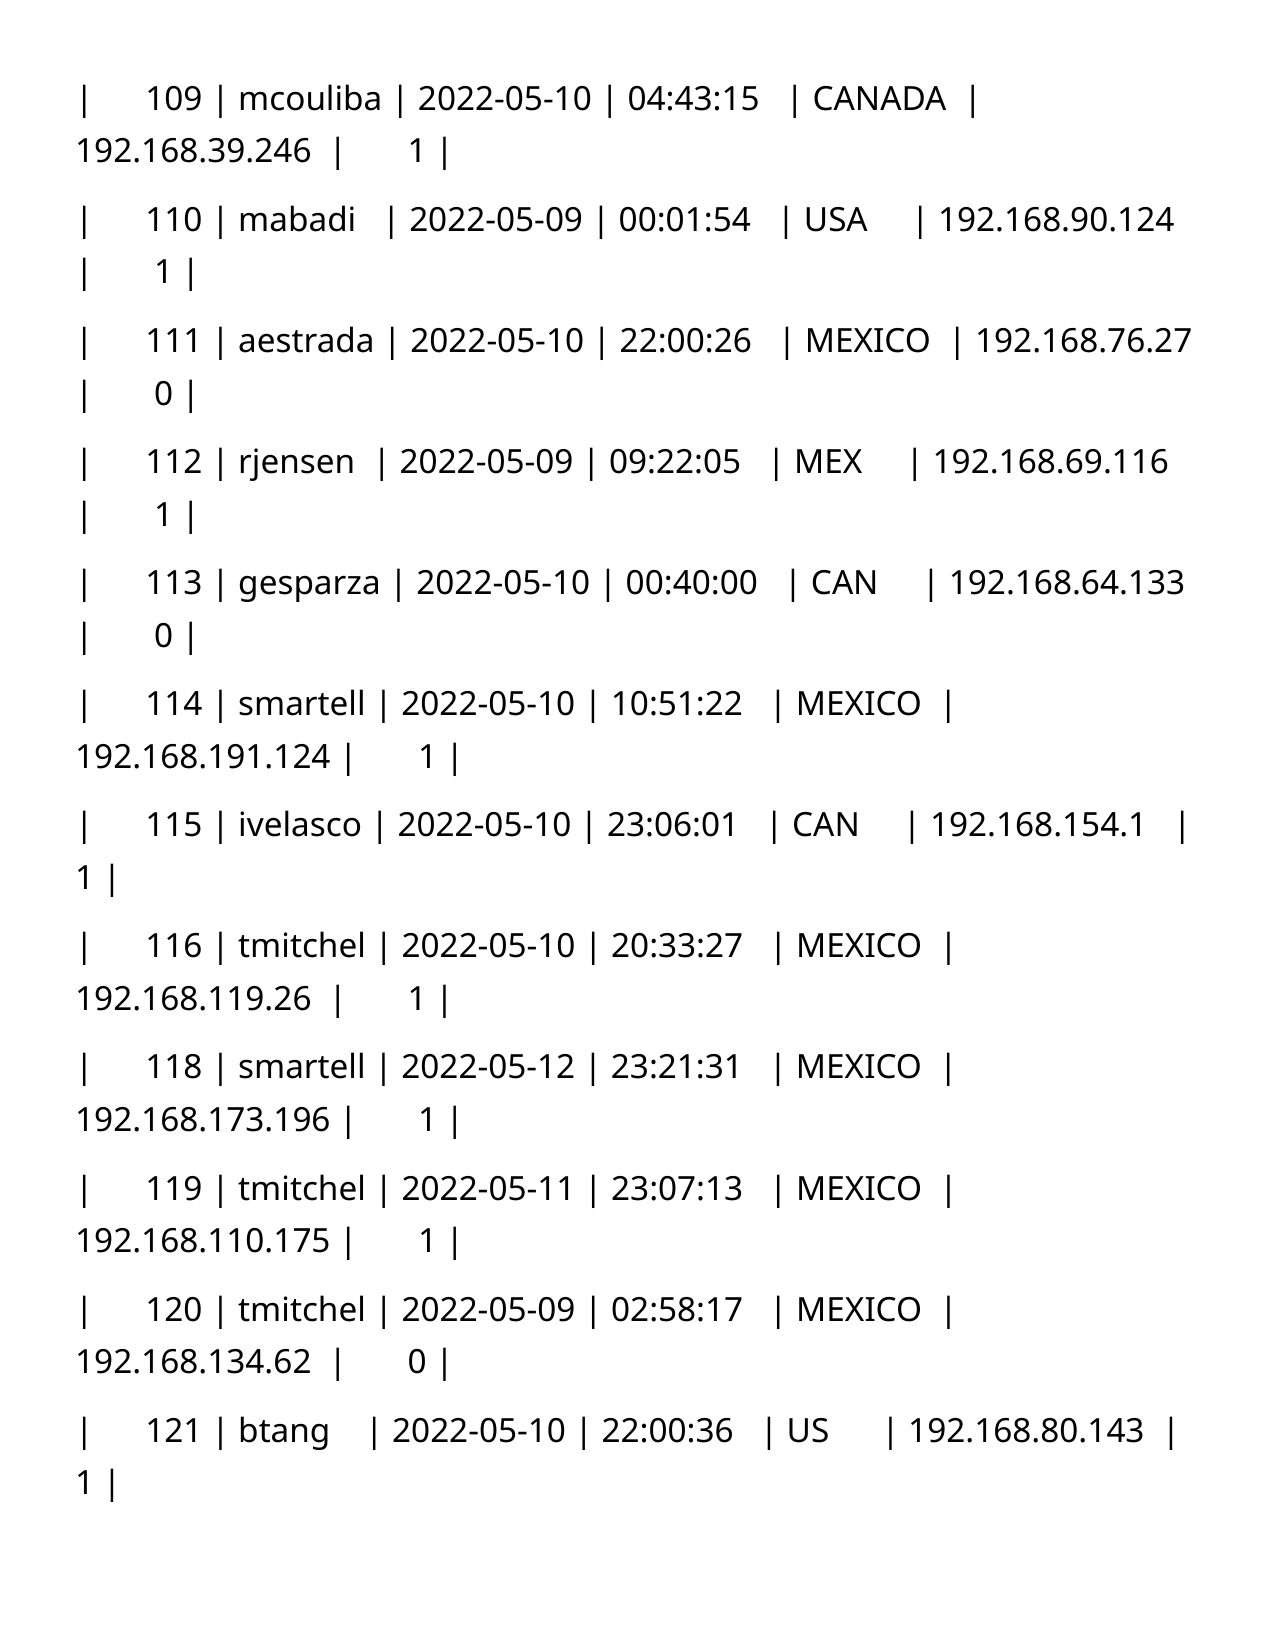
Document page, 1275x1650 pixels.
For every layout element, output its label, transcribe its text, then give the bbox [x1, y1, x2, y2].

text | 112 | rjensen | 2022-05-09 | 09:22:05 | MEX | 192.168.69.116 | 1 | [75, 438, 1200, 536]
text | 113 | gesparza | 2022-05-10 | 00:40:00 | CAN | 192.168.64.133 | 0 | [75, 559, 1200, 657]
text | 115 | ivelasco | 2022-05-10 | 23:06:01 | CAN | 192.168.154.1 | 1 | [75, 801, 1200, 899]
text | 120 | tmitchel | 2022-05-09 | 02:58:17 | MEXICO | 192.168.134.62 | 0 | [75, 1285, 1200, 1383]
text | 110 | mabadi | 2022-05-09 | 00:01:54 | USA | 192.168.90.124 | 1 | [75, 196, 1200, 294]
text | 119 | tmitchel | 2022-05-11 | 23:07:13 | MEXICO | 192.168.110.175 | 1 | [75, 1164, 1200, 1262]
text | 109 | mcouliba | 2022-05-10 | 04:43:15 | CANADA | 192.168.39.246 | 1 | [75, 75, 1200, 173]
text | 114 | smartell | 2022-05-10 | 10:51:22 | MEXICO | 192.168.191.124 | 1 | [75, 680, 1200, 778]
text | 111 | aestrada | 2022-05-10 | 22:00:26 | MEXICO | 192.168.76.27 | 0 | [75, 317, 1200, 415]
text | 116 | tmitchel | 2022-05-10 | 20:33:27 | MEXICO | 192.168.119.26 | 1 | [75, 922, 1200, 1020]
text | 118 | smartell | 2022-05-12 | 23:21:31 | MEXICO | 192.168.173.196 | 1 | [75, 1043, 1200, 1141]
text | 121 | btang | 2022-05-10 | 22:00:36 | US | 192.168.80.143 | 1 | [75, 1406, 1200, 1504]
